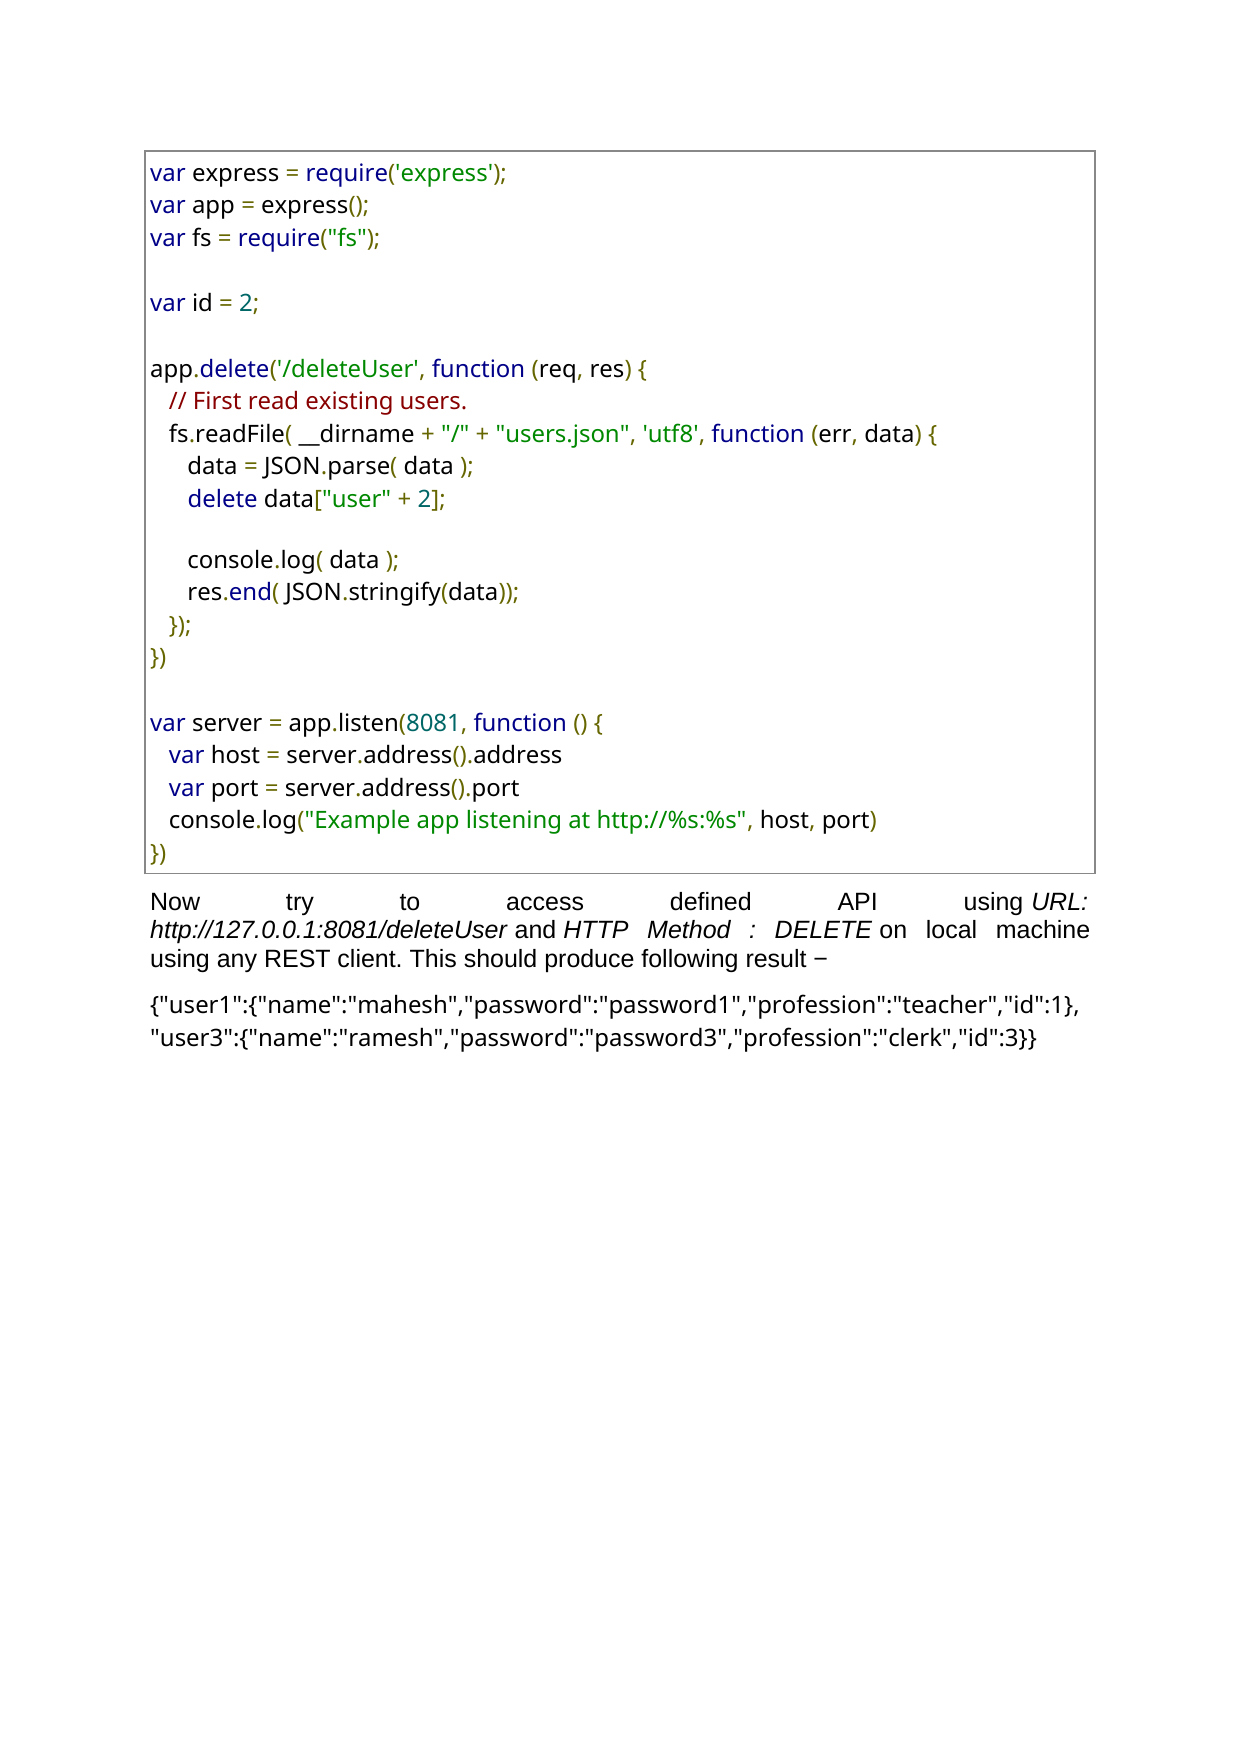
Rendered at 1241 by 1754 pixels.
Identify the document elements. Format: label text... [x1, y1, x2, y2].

text data = JSON.parse( data ); [150, 449, 1090, 482]
text }) [150, 640, 1090, 673]
text res.end( JSON.stringify(data)); [150, 575, 1090, 608]
text // First read existing users. [150, 384, 1090, 417]
text var server = app.listen(8081, function () { [150, 705, 1090, 738]
text {"user1":{"name":"mahesh","password":"password1","profession":"teacher","id":1}, [150, 988, 1090, 1021]
text var fs = require("fs"); [150, 221, 1090, 253]
text var id = 2; [150, 286, 1090, 319]
text Now try to access defined API using URL: http://127.0.0.1:8081/deleteUser and HTTP Method : DELETE on local machine using any REST client. This should produce following result − [150, 887, 1090, 973]
text var port = server.address().port [150, 771, 1090, 803]
text app.delete('/deleteUser', function (req, res) { [150, 351, 1090, 384]
text }) [146, 830, 1094, 873]
text console.log("Example app listening at http://%s:%s", host, port) [150, 803, 1090, 830]
text var app = express(); [150, 188, 1090, 221]
text delete data["user" + 2]; [150, 482, 1090, 514]
text "user3":{"name":"ramesh","password":"password3","profession":"clerk","id":3}} [150, 1021, 1090, 1053]
text fs.readFile( __dirname + "/" + "users.json", 'utf8', function (err, data) { [150, 417, 1090, 449]
text var express = require('express'); [146, 152, 1094, 188]
text }); [150, 608, 1090, 640]
text var host = server.address().address [150, 738, 1090, 771]
text console.log( data ); [150, 542, 1090, 575]
